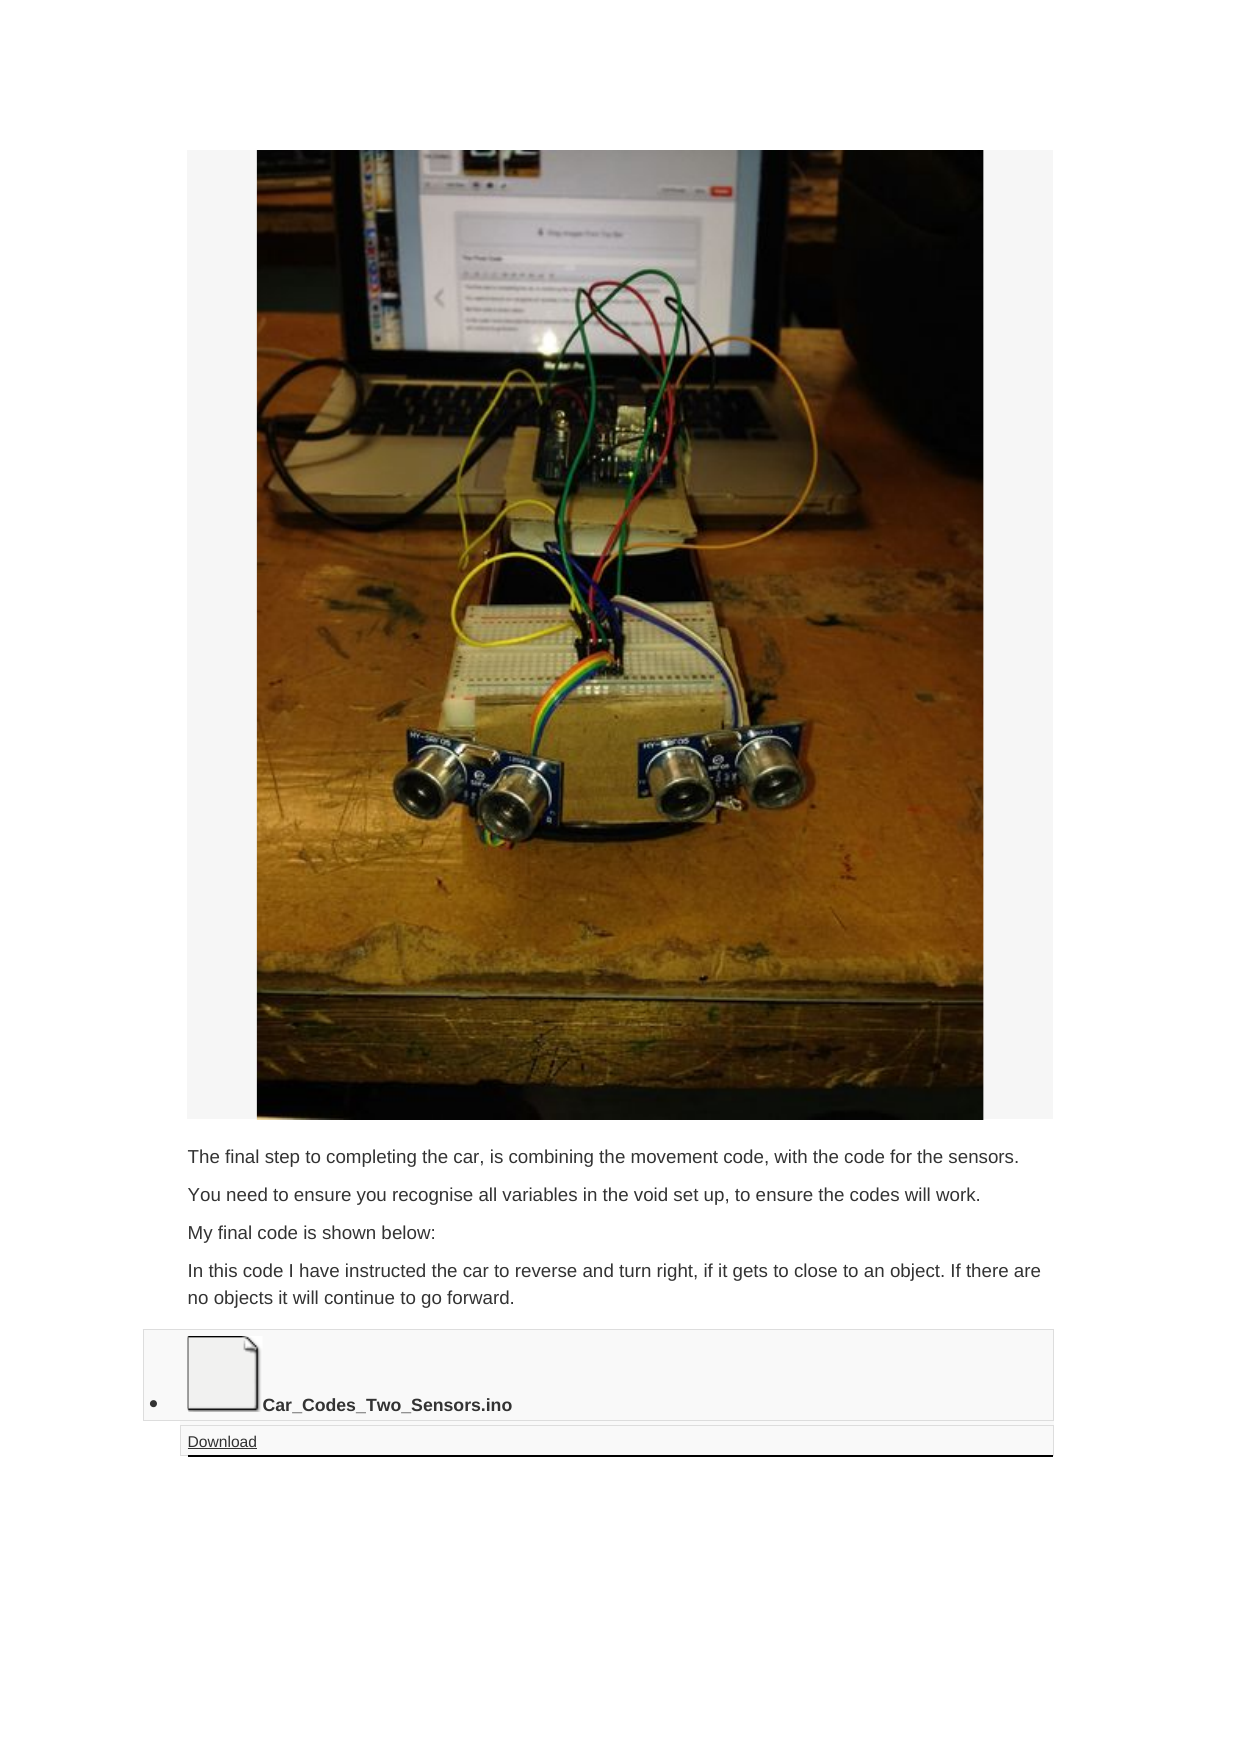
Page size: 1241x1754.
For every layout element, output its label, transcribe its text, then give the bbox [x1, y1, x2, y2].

text Download [181, 1426, 1053, 1455]
text The final step to completing the car, is combining the movement code, with the code for the sensors. [187, 1140, 1053, 1167]
text In this code I have instructed the car to reverse and turn right, if it gets to close to an object. If there are no objects it will continue to go forward. [187, 1254, 1053, 1308]
text You need to ensure you recognise all variables in the void set up, to ensure the codes will work. [187, 1178, 1053, 1205]
picture [256, 150, 984, 1120]
list Car_Codes_Two_Sensors.ino [144, 1330, 1053, 1420]
text My final code is shown below: [187, 1216, 1053, 1243]
picture [187, 1336, 263, 1412]
